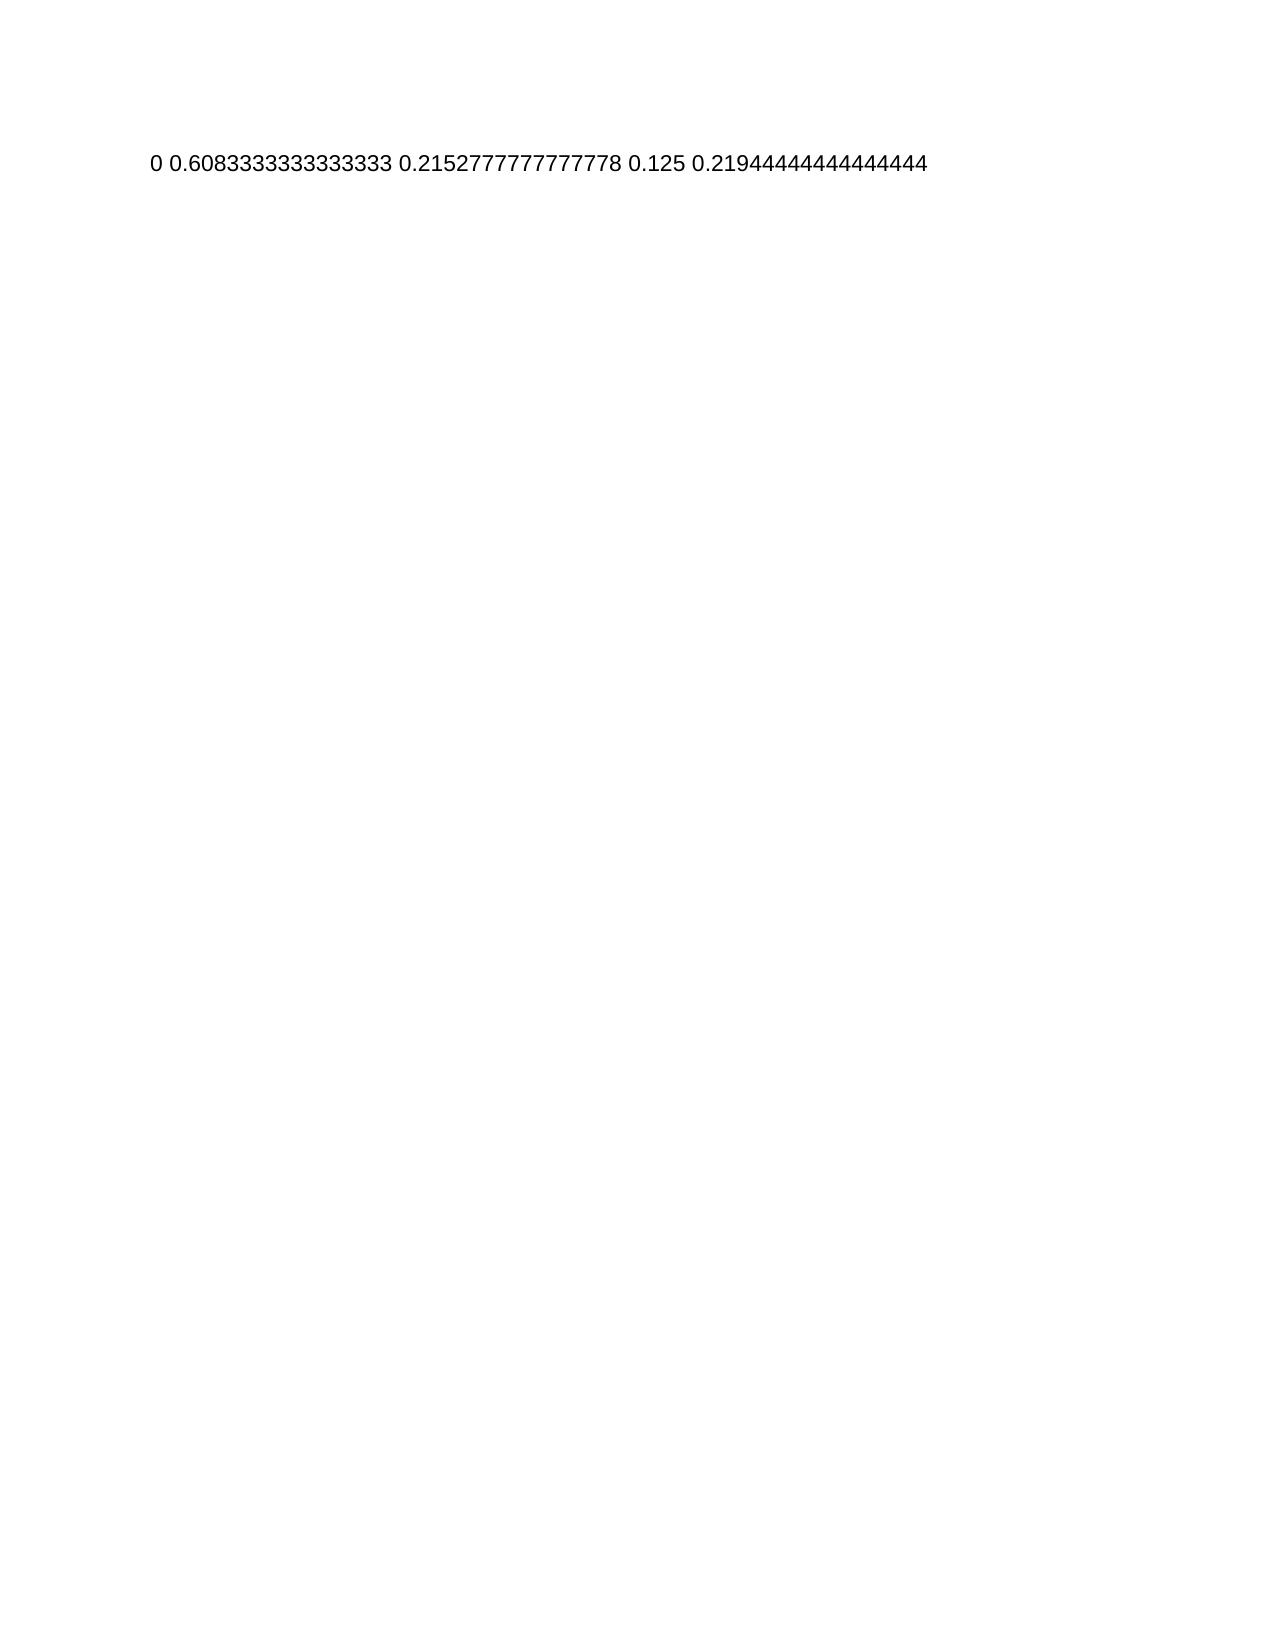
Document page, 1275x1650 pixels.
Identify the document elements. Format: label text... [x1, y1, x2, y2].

text 0 0.6083333333333333 0.2152777777777778 0.125 0.21944444444444444 [150, 150, 1125, 176]
